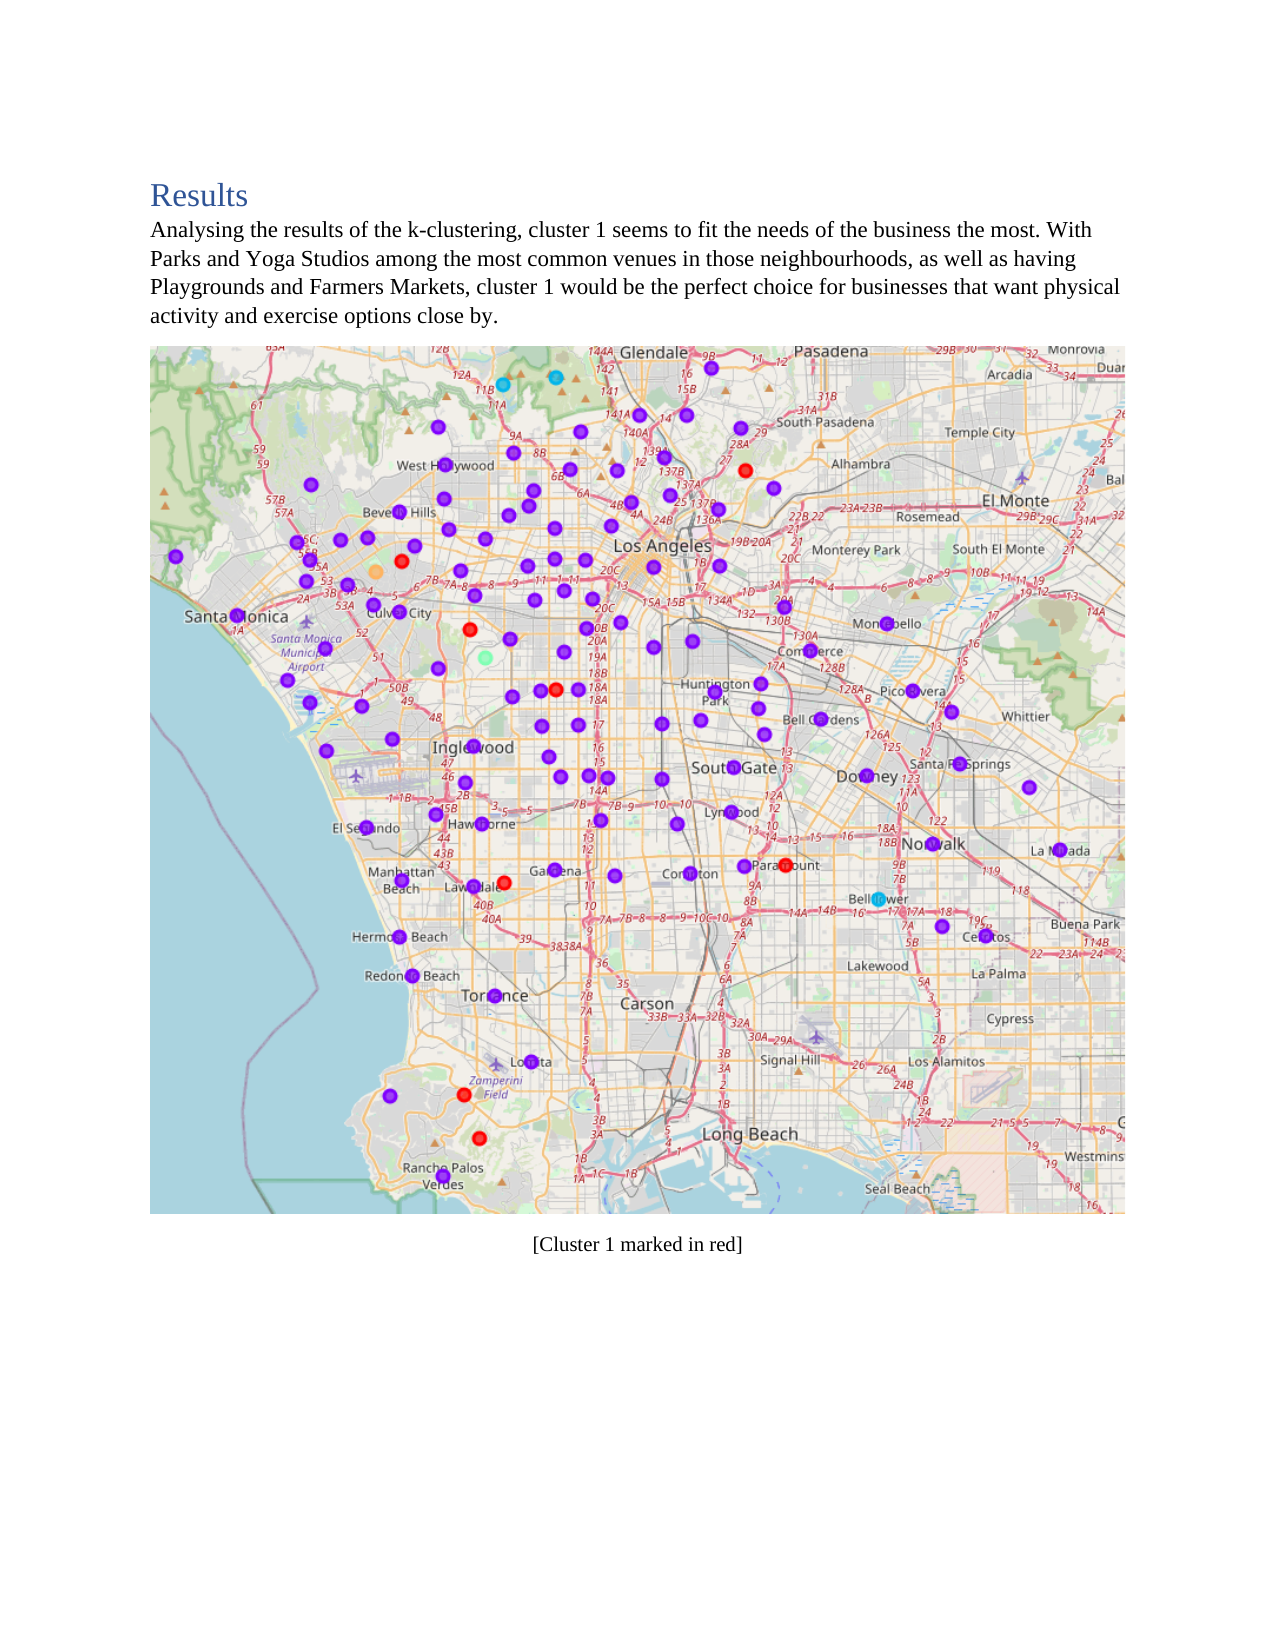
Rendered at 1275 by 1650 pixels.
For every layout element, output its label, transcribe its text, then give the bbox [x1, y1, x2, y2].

text [Cluster 1 marked in red] [150, 1232, 1125, 1256]
text Analysing the results of the k-clustering, cluster 1 seems to fit the needs of the business the most. With Parks and Yoga Studios among the most common venues in those neighbourhoods, as well as having Playgrounds and Farmers Markets, cluster 1 would be the perfect choice for businesses that want physical activity and exercise options close by. [150, 216, 1125, 328]
picture [150, 346, 1125, 1214]
subtitle Results [150, 175, 1125, 213]
